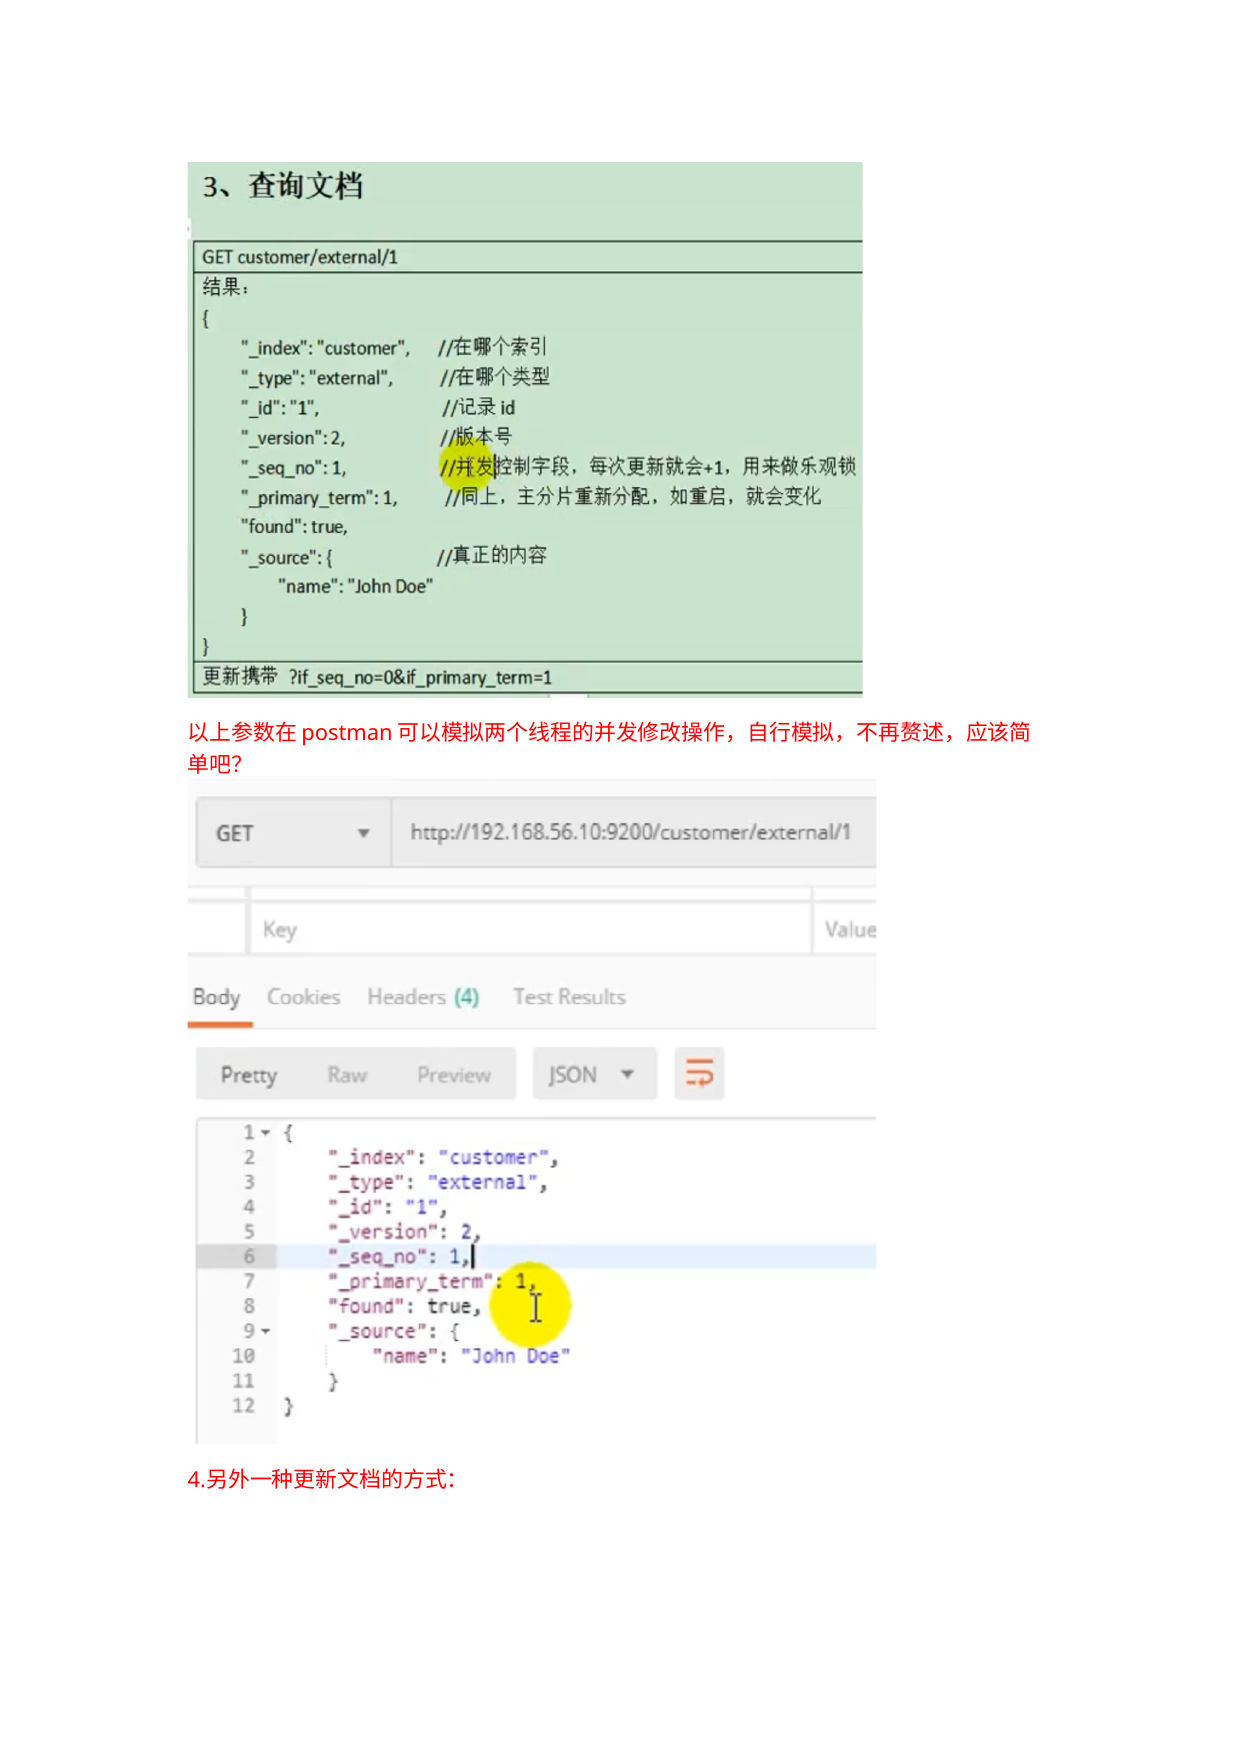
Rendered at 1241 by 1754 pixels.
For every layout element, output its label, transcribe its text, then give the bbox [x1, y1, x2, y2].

picture [187, 779, 877, 1444]
text 以上参数在postman可以模拟两个线程的并发修改操作，自行模拟，不再赘述，应该简单吧？ [187, 714, 1053, 779]
picture [187, 162, 863, 698]
text 4.另外一种更新文档的方式： [187, 1462, 1053, 1494]
